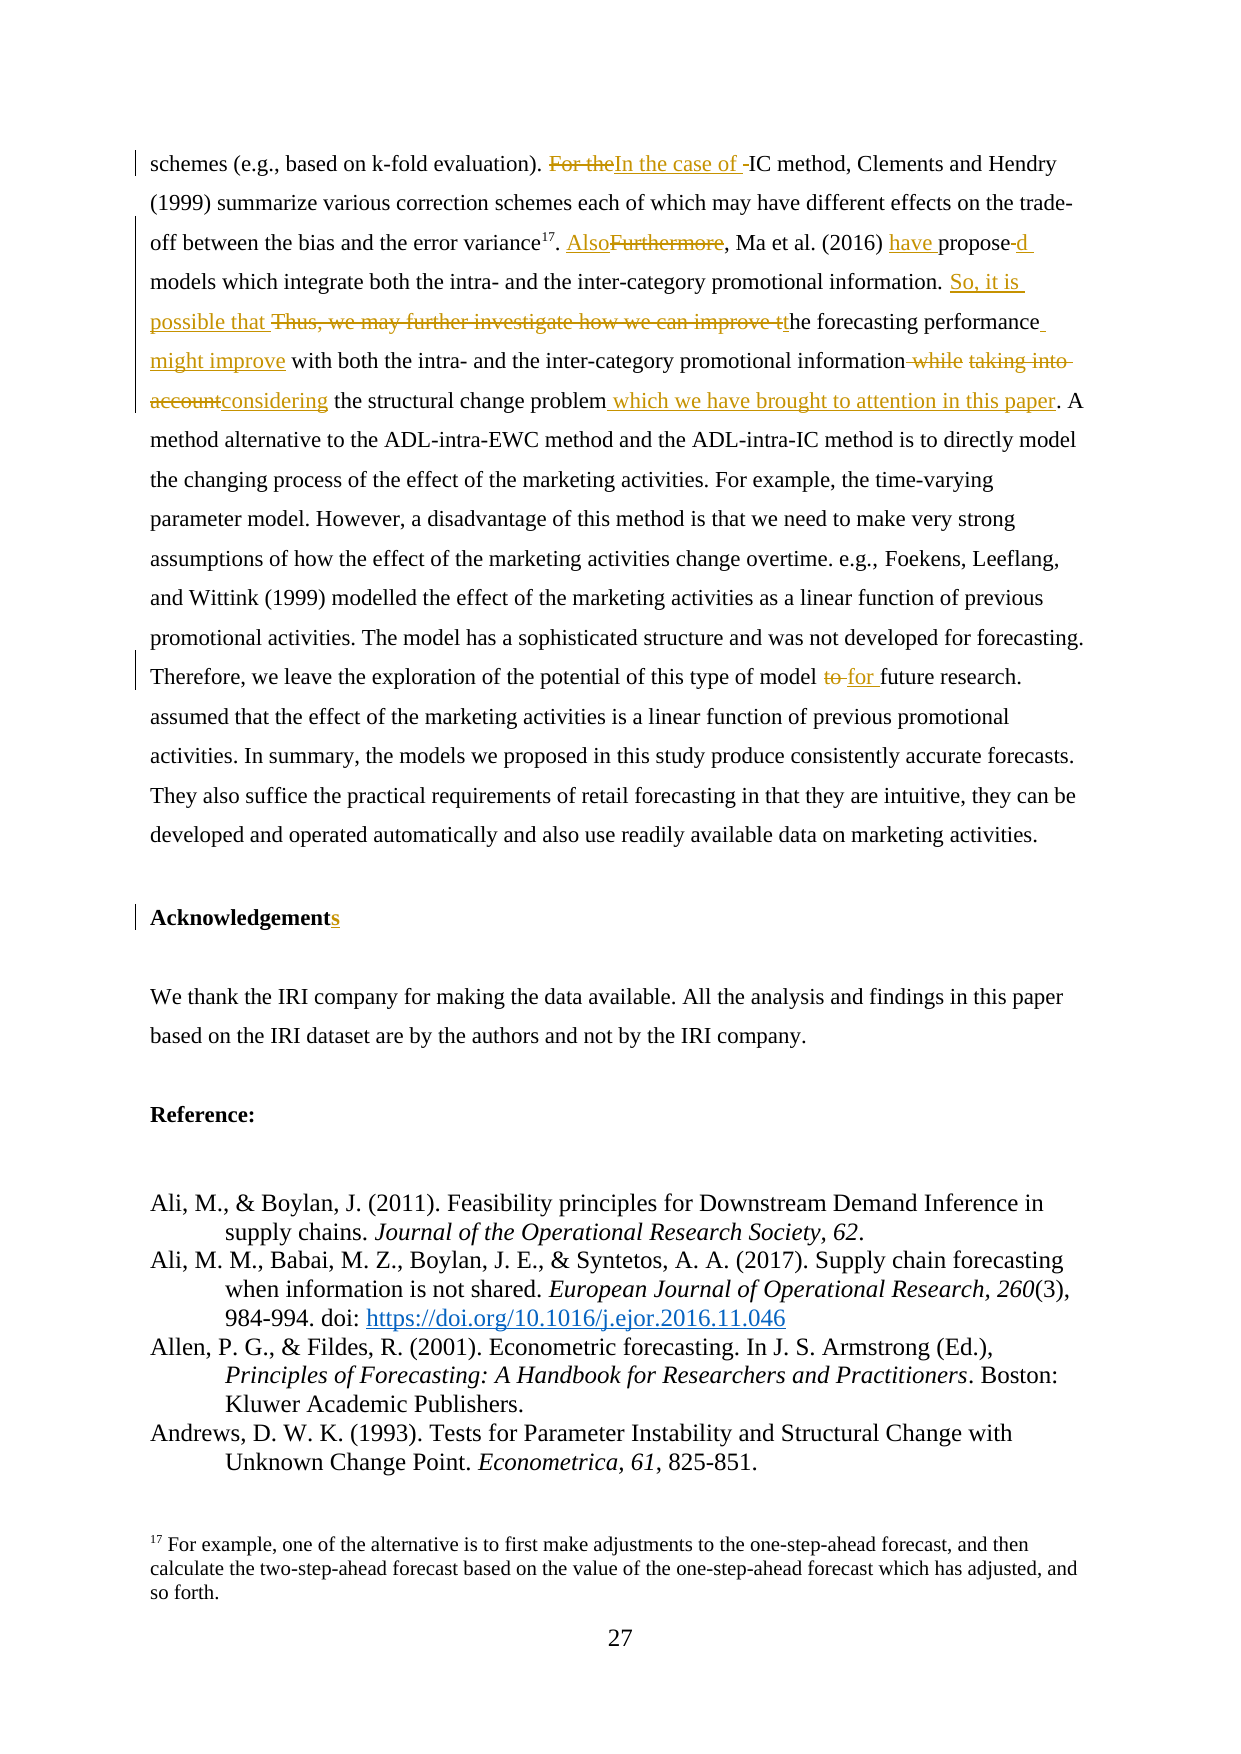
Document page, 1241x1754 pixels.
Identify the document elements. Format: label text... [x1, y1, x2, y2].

text Reference: [150, 1101, 1090, 1127]
text We thank the IRI company for making the data available. All the analysis and findings in this paper based on the IRI dataset are by the authors and not by the IRI company. [150, 983, 1090, 1048]
text Acknowledgement [150, 904, 1090, 930]
text Ali, M. M., Babai, M. Z., Boylan, J. E., & Syntetos, A. A. (2017). Supply chain forecasting when information is not shared. European Journal of Operational Research, 260(3), 984-994. doi: https://doi.org/10.1016/j.ejor.2016.11.046 [150, 1245, 1090, 1332]
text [150, 150, 1090, 847]
text Andrews, D. W. K. (1993). Tests for Parameter Instability and Structural Change with Unknown Change Point. Econometrica, 61, 825-851. [150, 1418, 1090, 1475]
text Allen, P. G., & Fildes, R. (2001). Econometric forecasting. In J. S. Armstrong (Ed.), Principles of Forecasting: A Handbook for Researchers and Practitioners. Boston: Kluwer Academic Publishers. [150, 1332, 1090, 1418]
text Ali, M., & Boylan, J. (2011). Feasibility principles for Downstream Demand Inference in supply chains. Journal of the Operational Research Society, 62. [150, 1188, 1090, 1245]
